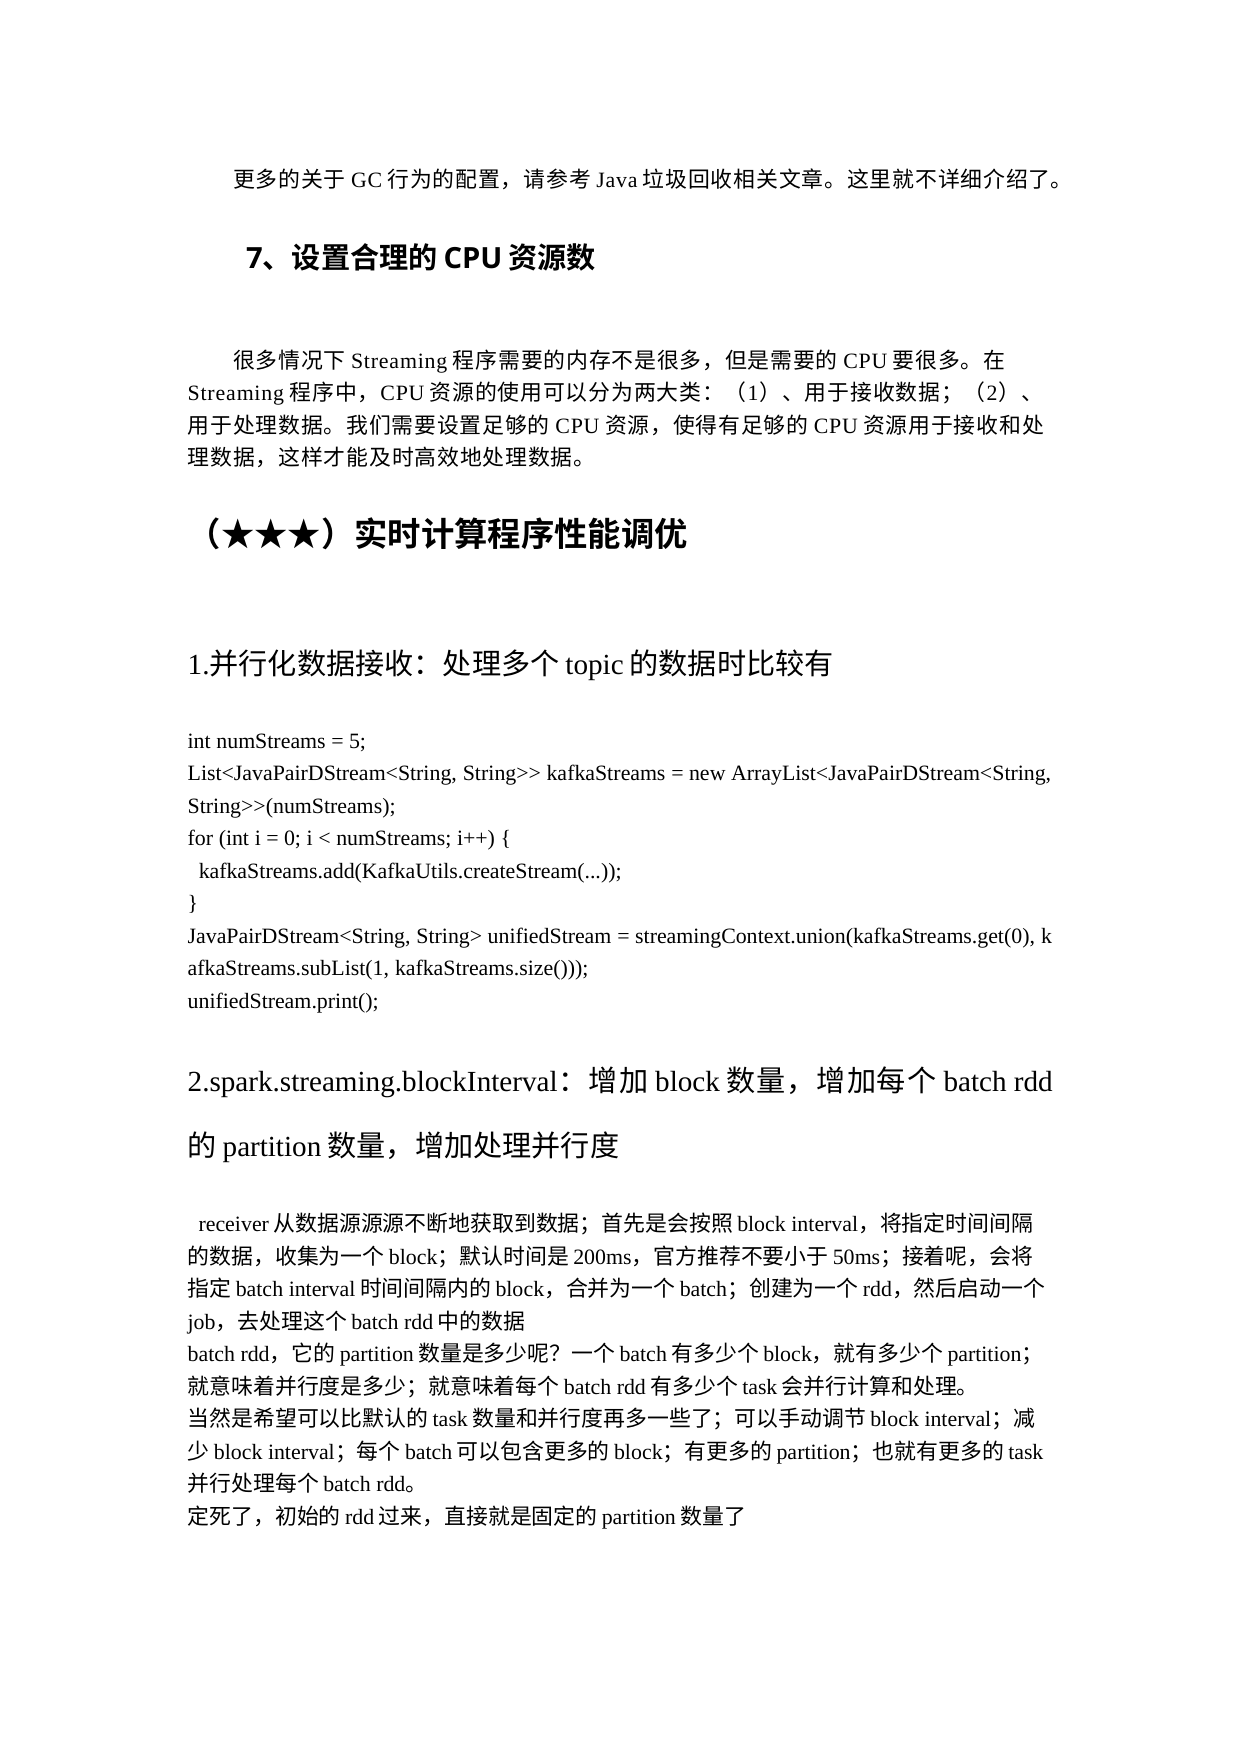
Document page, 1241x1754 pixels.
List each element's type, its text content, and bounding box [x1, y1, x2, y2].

text 很多情况下Streaming程序需要的内存不是很多，但是需要的CPU要很多。在Streaming程序中，CPU资源的使用可以分为两大类：（1）、用于接收数据；（2）、用于处理数据。我们需要设置足够的CPU资源，使得有足够的CPU资源用于接收和处理数据，这样才能及时高效地处理数据。 [187, 342, 1053, 472]
text 1.并行化数据接收：处理多个topic的数据时比较有 [187, 629, 1053, 694]
subtitle 7、设置合理的CPU资源数 [187, 224, 1053, 289]
text 更多的关于GC行为的配置，请参考Java垃圾回收相关文章。这里就不详细介绍了。 [187, 162, 1053, 194]
text receiver从数据源源源不断地获取到数据；首先是会按照block interval，将指定时间间隔的数据，收集为一个block；默认时间是200ms，官方推荐不要小于50ms；接着呢，会将指定batch interval时间间隔内的block，合并为一个batch；创建为一个rdd，然后启动一个job，去处理这个batch rdd中的数据 batch rdd，它的partition数量是多少呢？一个batch有多少个block，就有多少个partition；就意味着并行度是多少；就意味着每个batch rdd有多少个task会并行计算和处理。 当然是希望可以比默认的task数量和并行度再多一些了；可以手动调节block interval；减少block interval；每个batch可以包含更多的block；有更多的partition；也就有更多的task并行处理每个batch rdd。 定死了，初始的rdd过来，直接就是固定的partition数量了 [187, 1206, 1053, 1531]
subtitle （★★★）实时计算程序性能调优 [187, 499, 1053, 564]
text 2.spark.streaming.blockInterval：增加block数量，增加每个batch rdd的partition数量，增加处理并行度 [187, 1046, 1053, 1176]
text int numStreams = 5; List<JavaPairDStream<String, String>> kafkaStreams = new ArrayList<JavaPairDStream<String, String>>(numStreams); for (int i = 0; i < numStreams; i++) { kafkaStreams.add(KafkaUtils.createStream(...)); } JavaPairDStream<String, String> unifiedStream = streamingContext.union(kafkaStreams.get(0), kafkaStreams.subList(1, kafkaStreams.size())); unifiedStream.print(); [187, 724, 1053, 1017]
